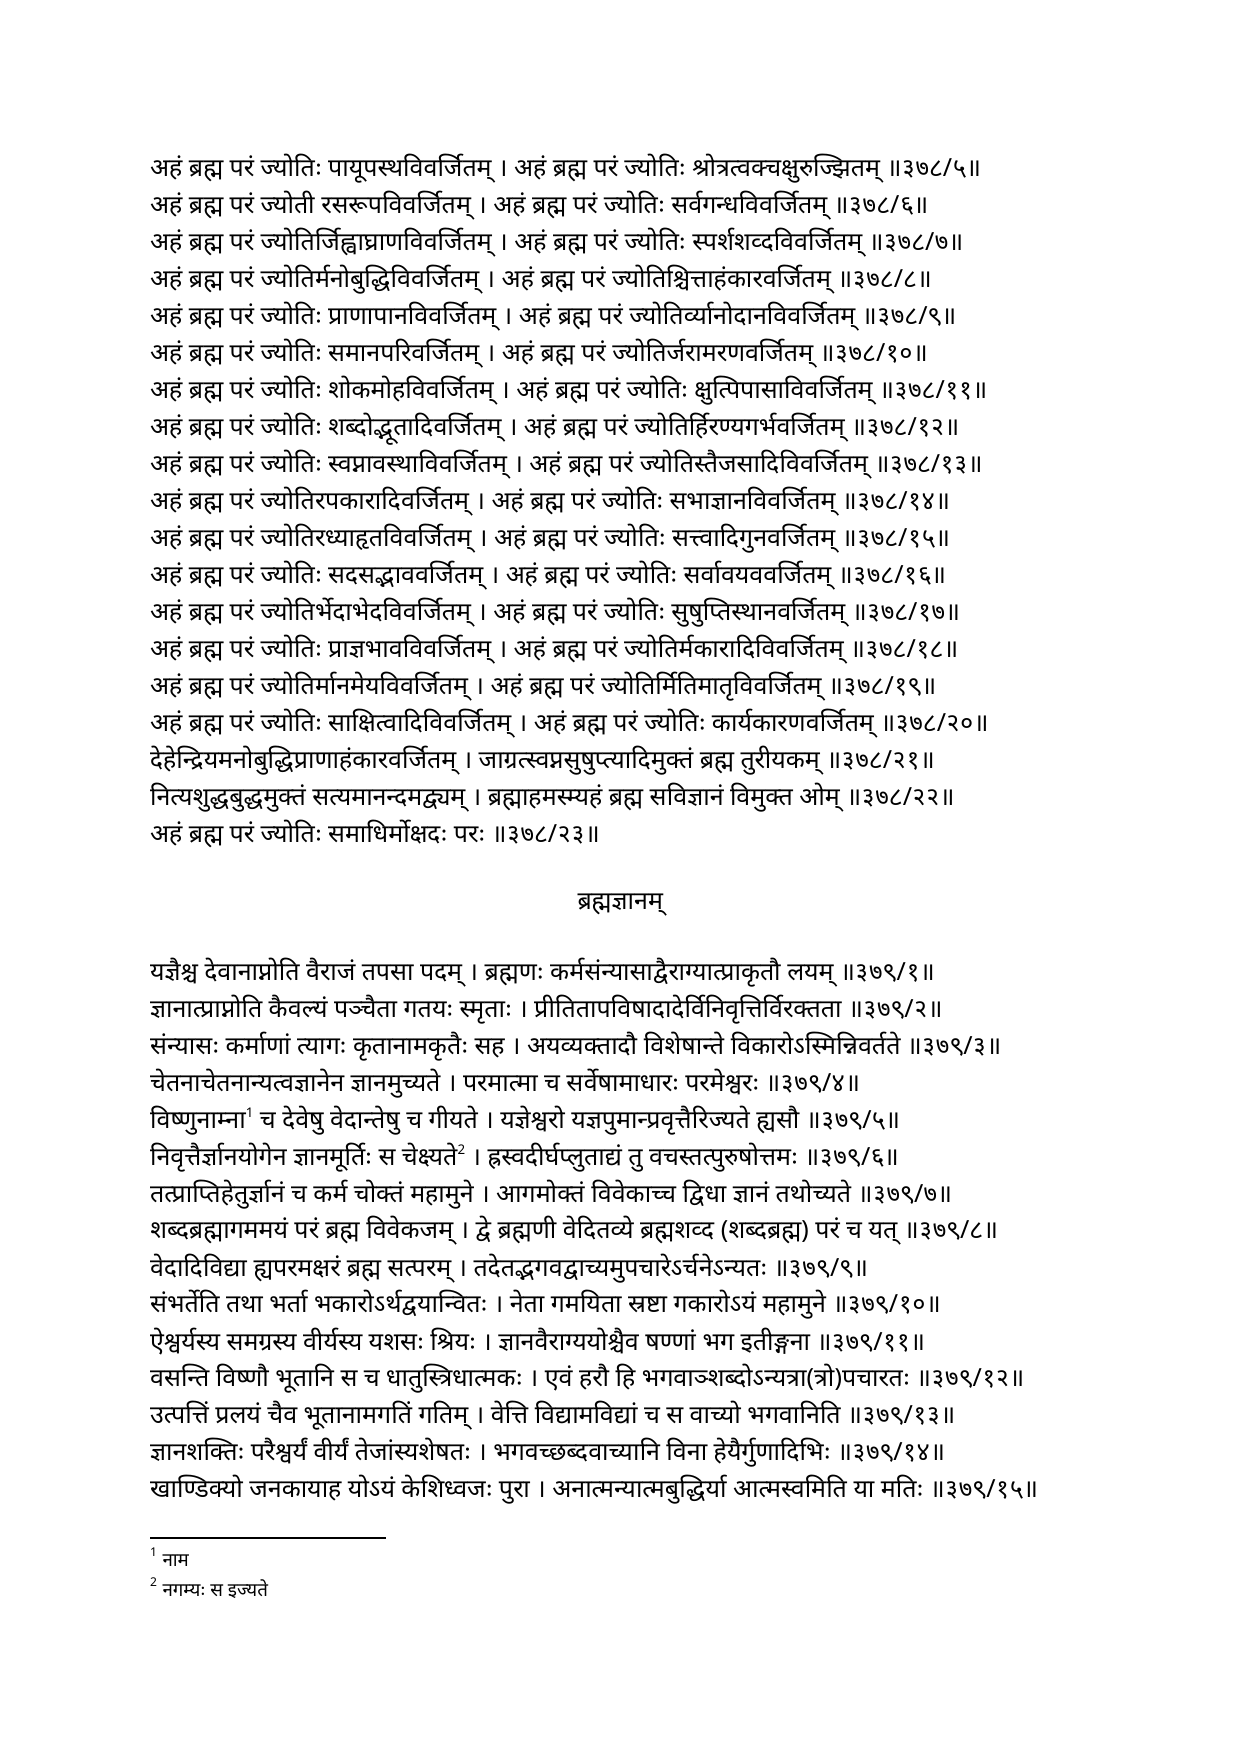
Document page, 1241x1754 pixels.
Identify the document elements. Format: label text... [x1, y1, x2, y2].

text यज्ञैश्च देवानाप्नोति वैराजं तपसा पदम् । ब्रह्मणः कर्मसंन्यासाद्वैराग्यात्प्राकृतौ लयम् ॥३७९/१॥ [150, 953, 1090, 990]
text अहं ब्रह्म परं ज्योतिर्जिह्वाघ्राणविवर्जितम् । अहं ब्रह्म परं ज्योतिः स्पर्शशव्दविवर्जितम् ॥३७८/७॥ [150, 224, 1090, 261]
text अहं ब्रह्म परं ज्योतिः स्वप्नावस्थाविवर्जितम् । अहं ब्रह्म परं ज्योतिस्तैजसादिविवर्जितम् ॥३७८/१३॥ [150, 446, 1090, 483]
text नित्यशुद्धबुद्धमुक्तं सत्यमानन्दमद्व्यम् । ब्रह्माहमस्म्यहं ब्रह्म सविज्ञानं विमुक्त ओम् ॥३७८/२२॥ [150, 779, 1090, 816]
text तत्प्राप्तिहेतुर्ज्ञानं च कर्म चोक्तं महामुने । आगमोक्तं विवेकाच्च द्विधा ज्ञानं तथोच्यते ॥३७९/७॥ [150, 1175, 1090, 1212]
text ब्रह्मज्ञानम् [150, 887, 1090, 919]
text अहं ब्रह्म परं ज्योतिर्भेदाभेदविवर्जितम् । अहं ब्रह्म परं ज्योतिः सुषुप्तिस्थानवर्जितम् ॥३७८/१७॥ [150, 594, 1090, 631]
text निवृत्तैर्ज्ञानयोगेन ज्ञानमूर्तिः स चेक्ष्यते । ह्रस्वदीर्घप्लुताद्यं तु वचस्तत्पुरुषोत्तमः ॥३७९/६॥ [150, 1138, 1090, 1175]
text ज्ञानशक्तिः परैश्वर्यं वीर्यं तेजांस्यशेषतः । भगवच्छब्दवाच्यानि विना हेयैर्गुणादिभिः ॥३७९/१४॥ [150, 1434, 1090, 1471]
text अहं ब्रह्म परं ज्योतिः साक्षित्वादिविवर्जितम् । अहं ब्रह्म परं ज्योतिः कार्यकारणवर्जितम् ॥३७८/२०॥ [150, 705, 1090, 742]
text अहं ब्रह्म परं ज्योतिः पायूपस्थविवर्जितम् । अहं ब्रह्म परं ज्योतिः श्रोत्रत्वक्चक्षुरुज्झितम् ॥३७८/५॥ [150, 150, 1090, 187]
text संन्यासः कर्माणां त्यागः कृतानामकृतैः सह । अयव्यक्तादौ विशेषान्ते विकारोऽस्मिन्निवर्तते ॥३७९/३॥ [150, 1027, 1090, 1064]
text देहेन्द्रियमनोबुद्धिप्राणाहंकारवर्जितम् । जाग्रत्स्वप्नसुषुप्त्यादिमुक्तं ब्रह्म तुरीयकम् ॥३७८/२१॥ [150, 742, 1090, 779]
text ऐश्वर्यस्य समग्रस्य वीर्यस्य यशसः श्रियः । ज्ञानवैराग्ययोश्चैव षण्णां भग इतीङ्गना ॥३७९/११॥ [150, 1323, 1090, 1360]
text अहं ब्रह्म परं ज्योतिर्मनोबुद्धिविवर्जितम् । अहं ब्रह्म परं ज्योतिश्चित्ताहंकारवर्जितम् ॥३७८/८॥ [150, 261, 1090, 298]
text वसन्ति विष्णौ भूतानि स च धातुस्त्रिधात्मकः । एवं हरौ हि भगवाञ्शब्दोऽन्यत्रा(त्रो)पचारतः ॥३७९/१२॥ [150, 1360, 1090, 1397]
text अहं ब्रह्म परं ज्योतिरध्याहृतविवर्जितम् । अहं ब्रह्म परं ज्योतिः सत्त्वादिगुनवर्जितम् ॥३७८/१५॥ [150, 520, 1090, 557]
text वेदादिविद्या ह्यपरमक्षरं ब्रह्म सत्परम् । तदेतद्भगवद्वाच्यमुपचारेऽर्चनेऽन्यतः ॥३७९/९॥ [150, 1249, 1090, 1286]
text चेतनाचेतनान्यत्वज्ञानेन ज्ञानमुच्यते । परमात्मा च सर्वेषामाधारः परमेश्वरः ॥३७९/४॥ [150, 1064, 1090, 1101]
text अहं ब्रह्म परं ज्योतिः सदसद्भाववर्जितम् । अहं ब्रह्म परं ज्योतिः सर्वावयववर्जितम् ॥३७८/१६॥ [150, 557, 1090, 594]
text अहं ब्रह्म परं ज्योतिर्मानमेयविवर्जितम् । अहं ब्रह्म परं ज्योतिर्मितिमातृविवर्जितम् ॥३७८/१९॥ [150, 668, 1090, 705]
text खाण्डिक्यो जनकायाह योऽयं केशिध्वजः पुरा । अनात्मन्यात्मबुद्धिर्या आत्मस्वमिति या मतिः ॥३७९/१५॥ [150, 1471, 1090, 1508]
text शब्दब्रह्मागममयं परं ब्रह्म विवेकजम् । द्वे ब्रह्मणी वेदितव्ये ब्रह्मशव्द (शब्दब्रह्म) परं च यत् ॥३७९/८॥ [150, 1212, 1090, 1249]
text अहं ब्रह्म परं ज्योतिरपकारादिवर्जितम् । अहं ब्रह्म परं ज्योतिः सभाज्ञानविवर्जितम् ॥३७८/१४॥ [150, 483, 1090, 520]
text अहं ब्रह्म परं ज्योतिः प्राज्ञभावविवर्जितम् । अहं ब्रह्म परं ज्योतिर्मकारादिविवर्जितम् ॥३७८/१८॥ [150, 631, 1090, 668]
text अहं ब्रह्म परं ज्योतिः प्राणापानविवर्जितम् । अहं ब्रह्म परं ज्योतिर्व्यानोदानविवर्जितम् ॥३७८/९॥ [150, 298, 1090, 335]
text उत्पत्तिं प्रलयं चैव भूतानामगतिं गतिम् । वेत्ति विद्यामविद्यां च स वाच्यो भगवानिति ॥३७९/१३॥ [150, 1397, 1090, 1434]
text विष्णुनाम्ना च देवेषु वेदान्तेषु च गीयते । यज्ञेश्वरो यज्ञपुमान्प्रवृत्तैरिज्यते ह्यसौ ॥३७९/५॥ [150, 1101, 1090, 1138]
text अहं ब्रह्म परं ज्योतिः समाधिर्मोक्षदः परः ॥३७८/२३॥ [150, 816, 1090, 853]
text अहं ब्रह्म परं ज्योतिः समानपरिवर्जितम् । अहं ब्रह्म परं ज्योतिर्जरामरणवर्जितम् ॥३७८/१०॥ [150, 335, 1090, 372]
text ज्ञानात्प्राप्नोति कैवल्यं पञ्चैता गतयः स्मृताः । प्रीतितापविषादादेर्विनिवृत्तिर्विरक्तता ॥३७९/२॥ [150, 990, 1090, 1027]
text अहं ब्रह्म परं ज्योतिः शब्दोद्भूतादिवर्जितम् । अहं ब्रह्म परं ज्योतिर्हिरण्यगर्भवर्जितम् ॥३७८/१२॥ [150, 409, 1090, 446]
text अहं ब्रह्म परं ज्योतिः शोकमोहविवर्जितम् । अहं ब्रह्म परं ज्योतिः क्षुत्पिपासाविवर्जितम् ॥३७८/११॥ [150, 372, 1090, 409]
text अहं ब्रह्म परं ज्योती रसरूपविवर्जितम् । अहं ब्रह्म परं ज्योतिः सर्वगन्धविवर्जितम् ॥३७८/६॥ [150, 187, 1090, 224]
text संभर्तेति तथा भर्ता भकारोऽर्थद्वयान्वितः । नेता गमयिता स्रष्टा गकारोऽयं महामुने ॥३७९/१०॥ [150, 1286, 1090, 1323]
